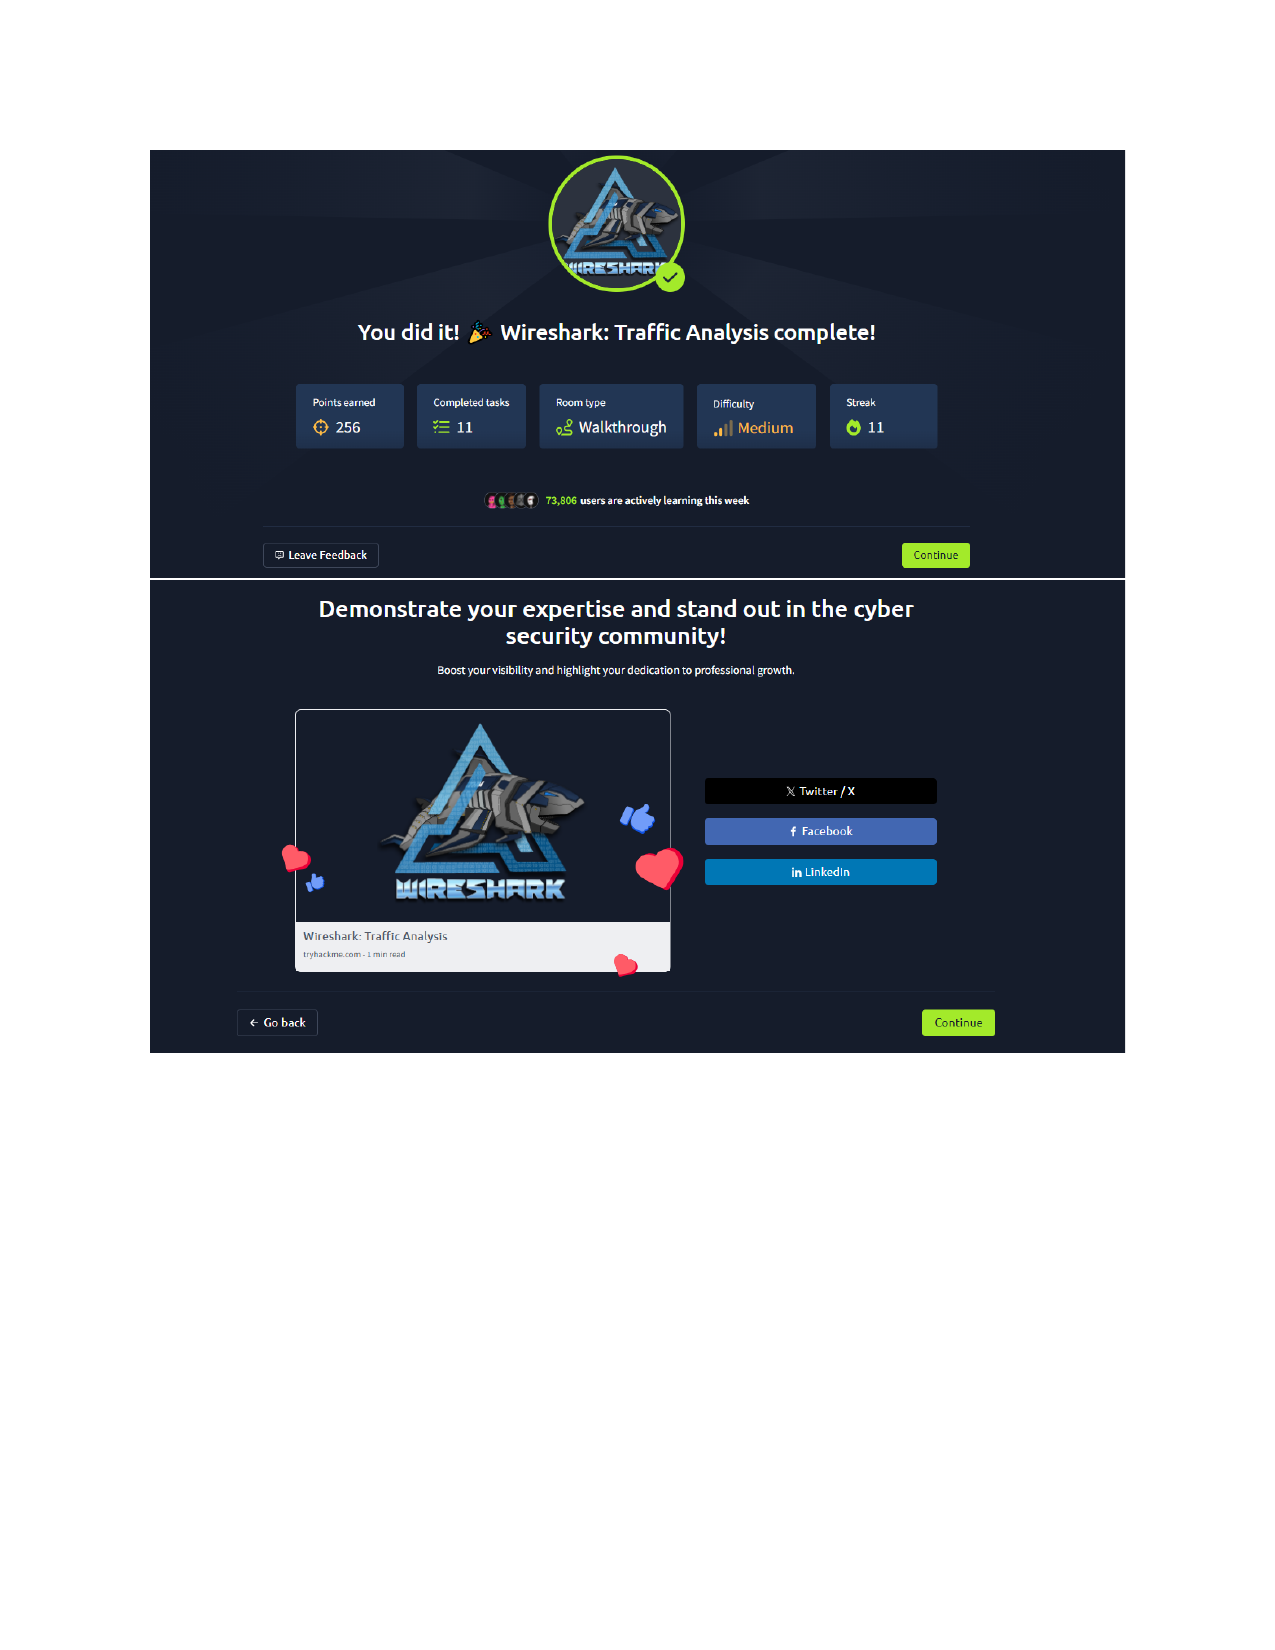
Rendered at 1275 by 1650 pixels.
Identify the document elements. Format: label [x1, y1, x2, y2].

picture [150, 580, 1125, 1053]
picture [150, 150, 1125, 578]
